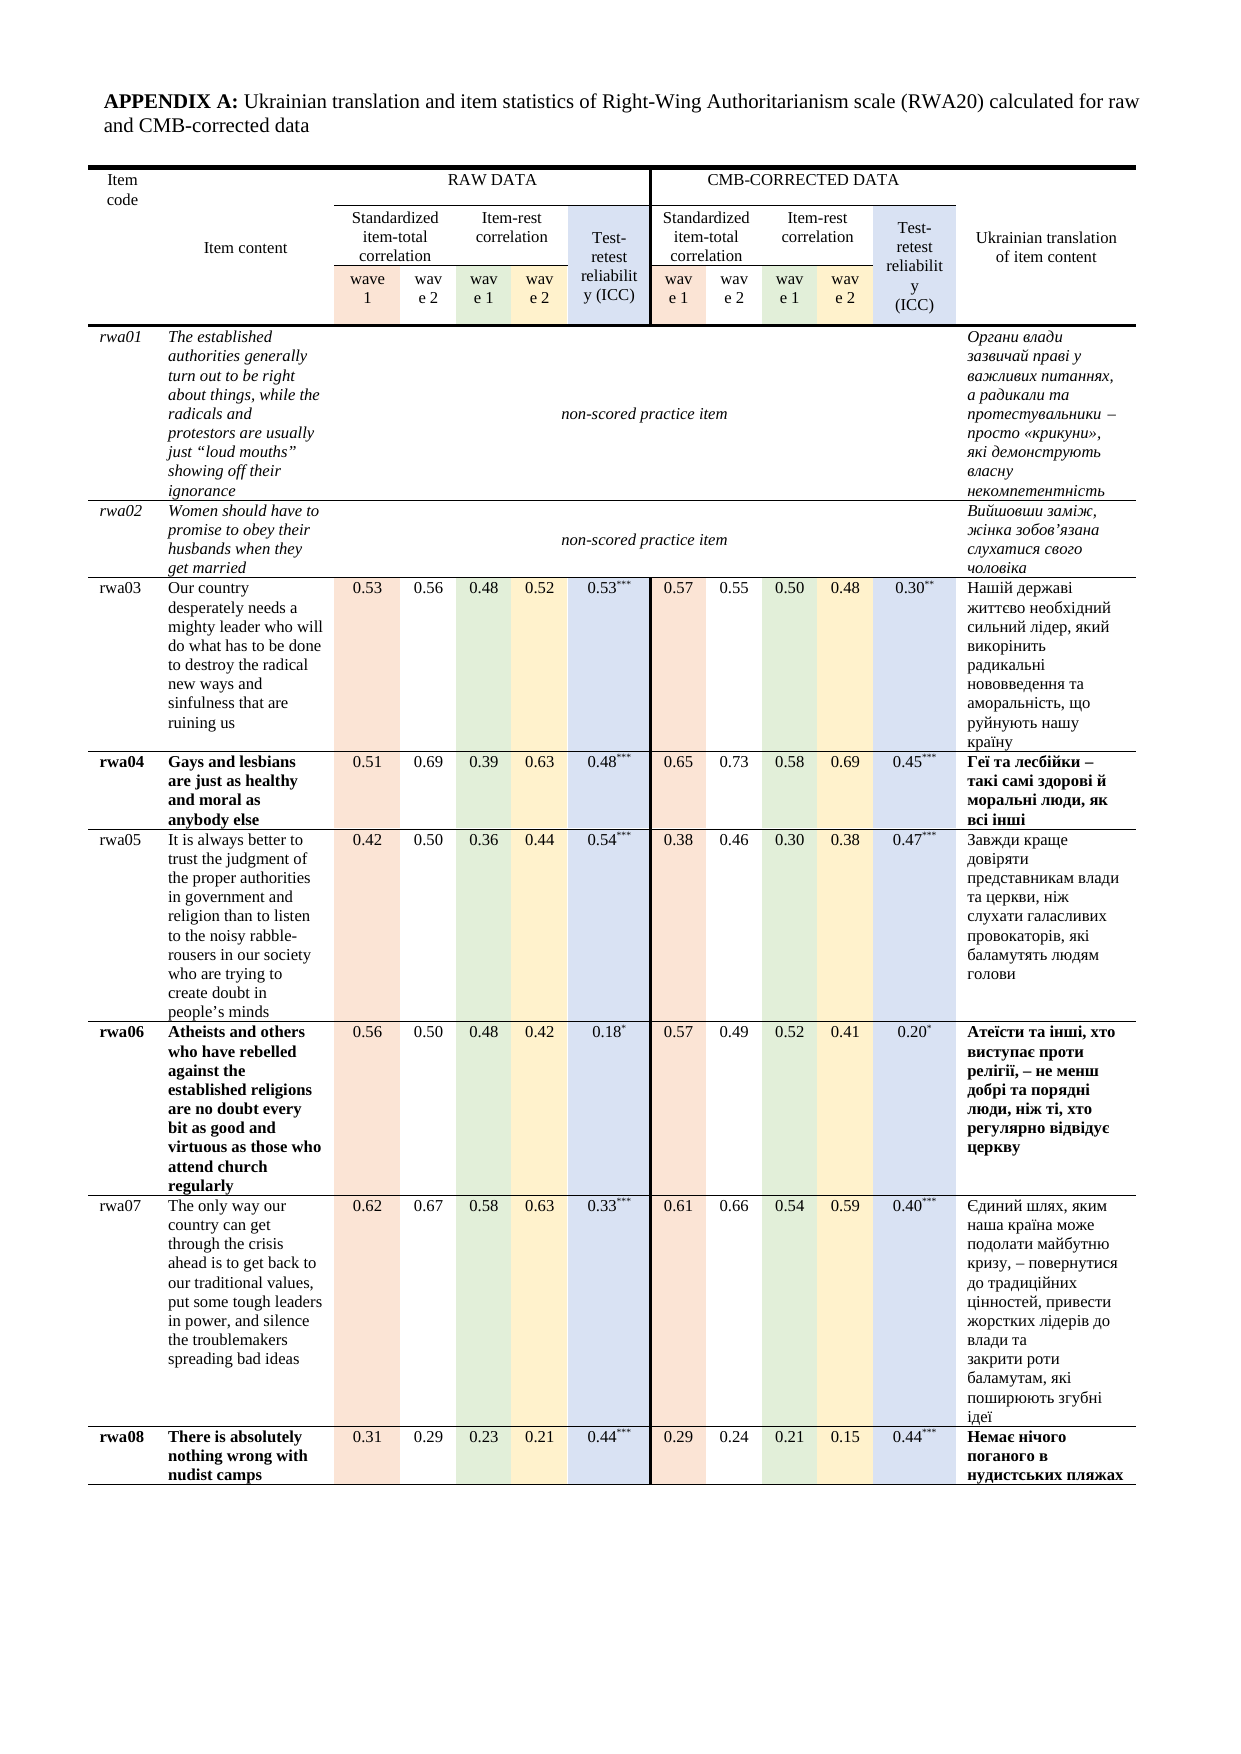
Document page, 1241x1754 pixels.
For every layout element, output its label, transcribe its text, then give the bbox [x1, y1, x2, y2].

table_header RAW DATA [334, 170, 649, 205]
table_cell 0.47*** [873, 830, 956, 1021]
table_cell 0.50 [400, 830, 456, 1021]
table_cell 0.29 [652, 1427, 706, 1484]
table_cell 0.49 [706, 1022, 762, 1195]
table_cell The established authorities generally turn out to be right about things, while the radicals and protestors are usually just “loud mouths” showing off their ignorance [157, 327, 334, 499]
table_cell 0.56 [334, 1022, 400, 1195]
table_cell Нашій державі життєво необхідний сильний лідер, який викорінить радикальні нововведення та аморальність, що руйнують нашу країну [956, 578, 1136, 751]
table_cell 0.62 [334, 1196, 400, 1426]
table_cell rwa01 [88, 327, 157, 499]
table_cell 0.53*** [568, 578, 649, 751]
table_cell 0.18* [568, 1022, 649, 1195]
text APPENDIX A: Ukrainian translation and item statistics of Right-Wing Authoritarianism scale (RWA20) calculated for raw and CMB-corrected data [103, 88, 1152, 137]
table_cell 0.48 [456, 1022, 511, 1195]
table_cell Atheists and others who have rebelled against the established religions are no doubt every bit as good and virtuous as those who attend church regularly [157, 1022, 334, 1195]
table_cell wave 1 [652, 266, 706, 324]
table_cell 0.54*** [568, 830, 649, 1021]
table_cell 0.30** [873, 578, 956, 751]
table_cell 0.44*** [568, 1427, 649, 1484]
table_cell Геї та лесбійки – такі самі здорові й моральні люди, як всі інші [956, 752, 1136, 828]
table_header Item content [157, 170, 334, 324]
table_cell 0.36 [456, 830, 511, 1021]
table_cell The only way our country can get through the crisis ahead is to get back to our traditional values, put some tough leaders in power, and silence the troublemakers spreading bad ideas [157, 1196, 334, 1426]
table_cell Органи влади зазвичай праві у важливих питаннях, а радикали та протестувальники – просто «крикуни», які демонструють власну некомпетентність [956, 327, 1136, 499]
table_cell 0.53 [334, 578, 400, 751]
table_cell There is absolutely nothing wrong with nudist camps [157, 1427, 334, 1484]
table_cell wave 1 [456, 266, 511, 324]
table_cell 0.42 [511, 1022, 567, 1195]
table_cell 0.38 [817, 830, 873, 1021]
table_cell Немає нічого поганого в нудистських пляжах [956, 1427, 1136, 1484]
table_cell Test-retest reliability (ICC) [873, 206, 956, 324]
table_cell 0.57 [652, 1022, 706, 1195]
table_cell 0.67 [400, 1196, 456, 1426]
table_cell 0.63 [511, 1196, 567, 1426]
table_cell rwa04 [88, 752, 157, 828]
table_cell wave 1 [762, 266, 817, 324]
table_cell Our country desperately needs a mighty leader who will do what has to be done to destroy the radical new ways and sinfulness that are ruining us [157, 578, 334, 751]
table_cell 0.21 [511, 1427, 567, 1484]
table_cell non-scored practice item [334, 501, 956, 577]
table_cell 0.29 [400, 1427, 456, 1484]
table_cell 0.44*** [873, 1427, 956, 1484]
table_cell 0.69 [817, 752, 873, 828]
table_cell Gays and lesbians are just as healthy and moral as anybody else [157, 752, 334, 828]
table_cell 0.30 [762, 830, 817, 1021]
table_cell non-scored practice item [334, 327, 956, 499]
table_header CMB-CORRECTED DATA [652, 170, 956, 205]
table_cell 0.50 [762, 578, 817, 751]
table_cell 0.23 [456, 1427, 511, 1484]
table_cell Єдиний шлях, яким наша країна може подолати майбутню кризу, – повернутися до традиційних цінностей, привести жорстких лідерів до влади та закрити роти баламутам, які поширюють згубні ідеї [956, 1196, 1136, 1426]
table_cell 0.48 [456, 578, 511, 751]
table_cell 0.58 [456, 1196, 511, 1426]
table_cell Women should have to promise to obey their husbands when they get married [157, 501, 334, 577]
table_cell 0.54 [762, 1196, 817, 1426]
table_cell 0.57 [652, 578, 706, 751]
table_cell 0.48*** [568, 752, 649, 828]
table_cell Standardized item-total correlation [652, 206, 762, 265]
table_cell rwa06 [88, 1022, 157, 1195]
table_cell 0.40*** [873, 1196, 956, 1426]
table_cell Test-retest reliability (ICC) [568, 206, 649, 324]
table_cell 0.69 [400, 752, 456, 828]
table_cell 0.15 [817, 1427, 873, 1484]
table_cell rwa07 [88, 1196, 157, 1426]
table_cell 0.21 [762, 1427, 817, 1484]
table_cell 0.31 [334, 1427, 400, 1484]
table_cell Item-rest correlation [762, 206, 873, 265]
table_cell 0.56 [400, 578, 456, 751]
table_cell Атеїсти та інші, хто виступає проти релігії, – не менш добрі та порядні люди, ніж ті, хто регулярно відвідує церкву [956, 1022, 1136, 1195]
table_cell 0.66 [706, 1196, 762, 1426]
table_cell Standardized item-total correlation [334, 206, 456, 265]
table_cell rwa08 [88, 1427, 157, 1484]
table_header Item code [88, 170, 157, 324]
table_cell 0.61 [652, 1196, 706, 1426]
table_cell 0.73 [706, 752, 762, 828]
table_cell 0.58 [762, 752, 817, 828]
table_cell 0.51 [334, 752, 400, 828]
table_cell 0.52 [762, 1022, 817, 1195]
table_cell 0.63 [511, 752, 567, 828]
table_cell Вийшовши заміж, жінка зобов’язана слухатися свого чоловіка [956, 501, 1136, 577]
table_cell Завжди краще довіряти представникам влади та церкви, ніж слухати галасливих провокаторів, які баламутять людям голови [956, 830, 1136, 1021]
table_cell wave 2 [511, 266, 567, 324]
table_cell It is always better to trust the judgment of the proper authorities in government and religion than to listen to the noisy rabble-rousers in our society who are trying to create doubt in people’s minds [157, 830, 334, 1021]
table_cell 0.55 [706, 578, 762, 751]
table_cell wave 2 [817, 266, 873, 324]
table_cell rwa03 [88, 578, 157, 751]
table_header Ukrainian translation of item content [956, 170, 1136, 324]
table_cell 0.39 [456, 752, 511, 828]
table_cell rwa02 [88, 501, 157, 577]
table_cell 0.33*** [568, 1196, 649, 1426]
table_cell 0.45*** [873, 752, 956, 828]
table_cell Item-rest correlation [456, 206, 567, 265]
table_cell wave 2 [400, 266, 456, 324]
table_cell rwa05 [88, 830, 157, 1021]
table_cell 0.42 [334, 830, 400, 1021]
table_cell 0.50 [400, 1022, 456, 1195]
table_cell 0.65 [652, 752, 706, 828]
table_cell wave 1 [334, 266, 400, 324]
table_cell 0.38 [652, 830, 706, 1021]
table_cell 0.48 [817, 578, 873, 751]
table_cell 0.24 [706, 1427, 762, 1484]
table_cell 0.46 [706, 830, 762, 1021]
table_cell 0.20* [873, 1022, 956, 1195]
table_cell 0.44 [511, 830, 567, 1021]
table_cell wave 2 [706, 266, 762, 324]
table_cell 0.52 [511, 578, 567, 751]
table_cell 0.41 [817, 1022, 873, 1195]
table_cell 0.59 [817, 1196, 873, 1426]
